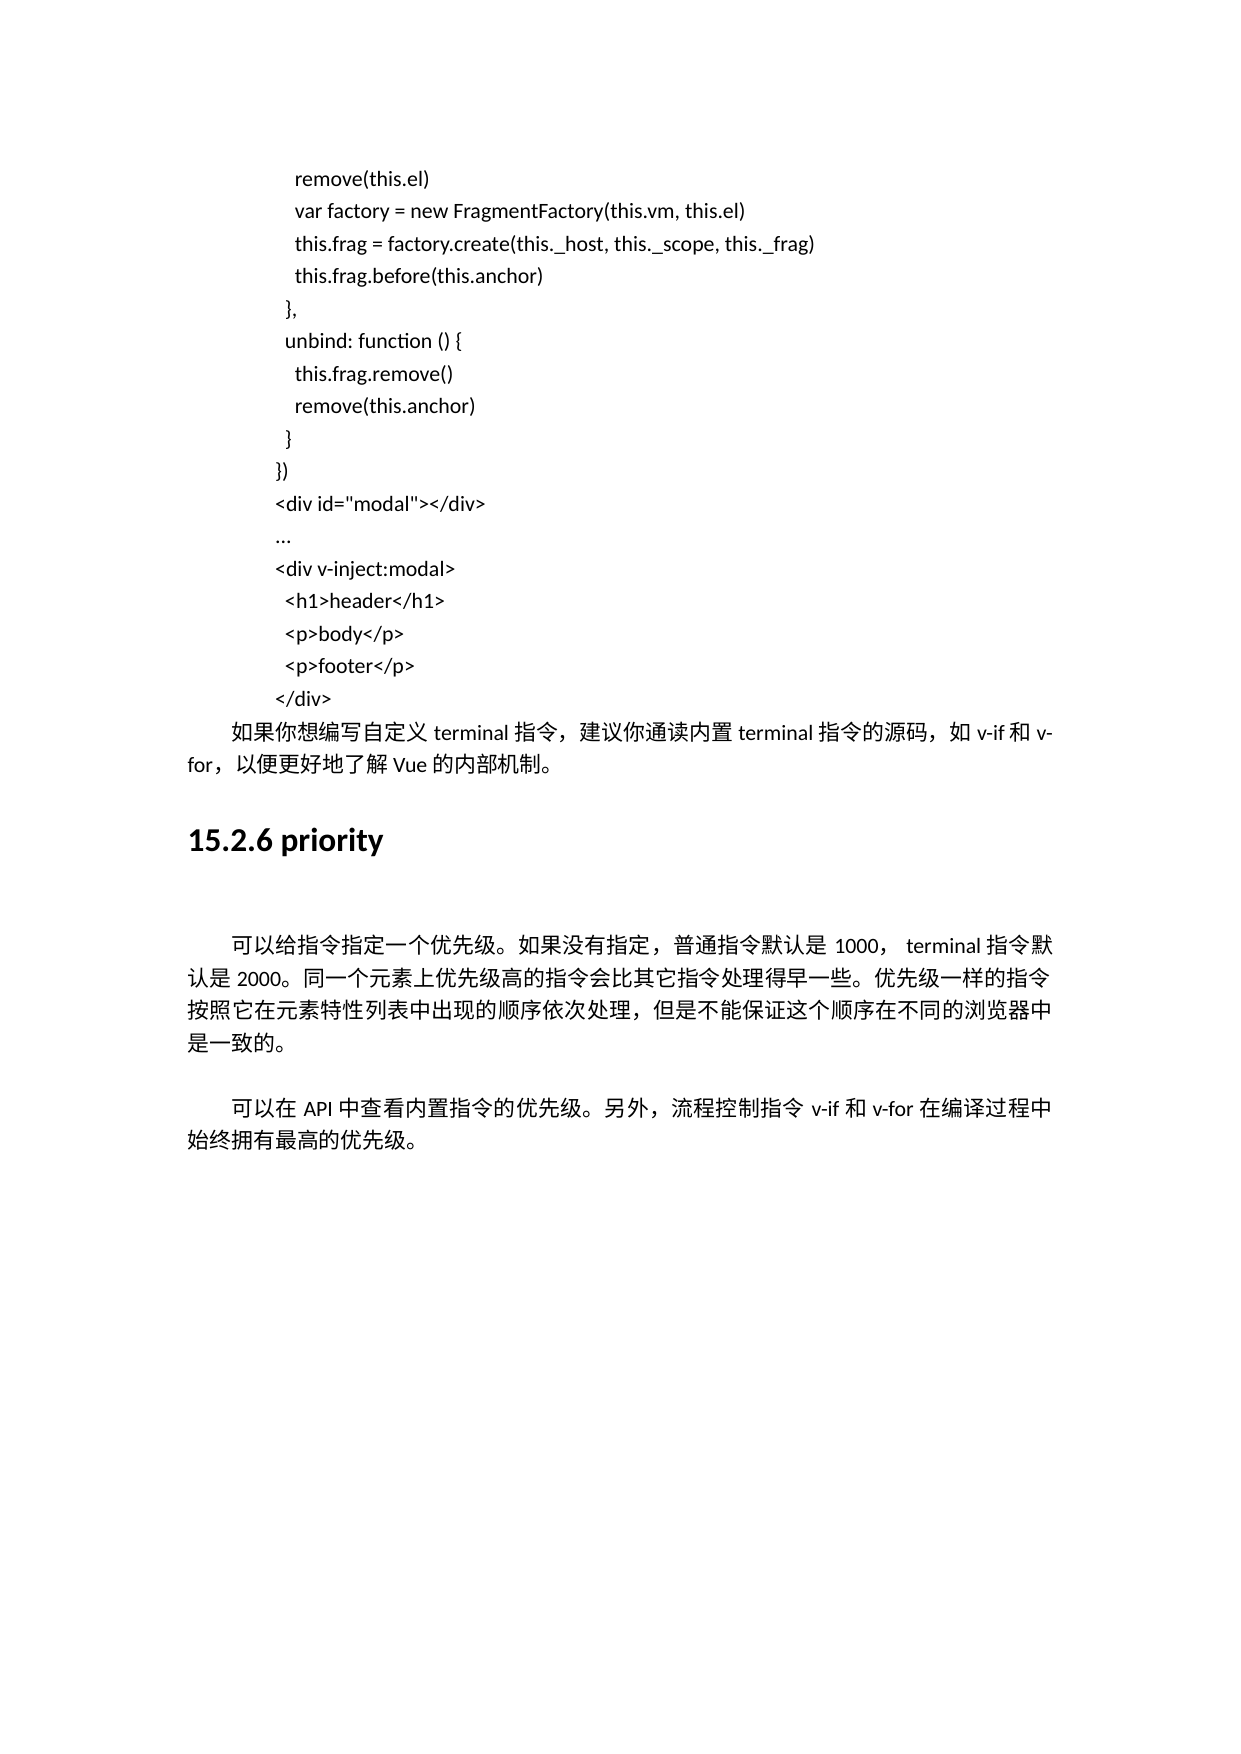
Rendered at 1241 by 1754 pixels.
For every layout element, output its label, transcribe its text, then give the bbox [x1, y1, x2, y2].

text <div v-inject:modal> [231, 552, 1053, 584]
text 可以在 API 中查看内置指令的优先级。另外，流程控制指令 v-if 和 v-for 在编译过程中始终拥有最高的优先级。 [187, 1090, 1053, 1155]
text <p>footer</p> [231, 649, 1053, 682]
text remove(this.el) [231, 162, 1053, 194]
text } [231, 422, 1053, 454]
text var factory = new FragmentFactory(this.vm, this.el) [231, 194, 1053, 227]
text 如果你想编写自定义 terminal 指令，建议你通读内置 terminal 指令的源码，如 v-if 和 v-for，以便更好地了解 Vue 的内部机制。 [187, 714, 1053, 779]
text <div id="modal"></div> [231, 487, 1053, 519]
text this.frag.remove() [231, 357, 1053, 389]
subtitle 15.2.6 priority [187, 807, 1053, 872]
text </div> [231, 682, 1053, 714]
text ... [231, 519, 1053, 552]
text this.frag = factory.create(this._host, this._scope, this._frag) [231, 227, 1053, 259]
text <h1>header</h1> [231, 584, 1053, 617]
text }, [231, 292, 1053, 324]
text unbind: function () { [231, 324, 1053, 357]
text }) [231, 454, 1053, 487]
text remove(this.anchor) [231, 389, 1053, 422]
text <p>body</p> [231, 617, 1053, 649]
text 可以给指令指定一个优先级。如果没有指定，普通指令默认是 1000， terminal 指令默认是 2000。同一个元素上优先级高的指令会比其它指令处理得早一些。优先级一样的指令按照它在元素特性列表中出现的顺序依次处理，但是不能保证这个顺序在不同的浏览器中是一致的。 [187, 928, 1053, 1058]
text this.frag.before(this.anchor) [231, 259, 1053, 292]
